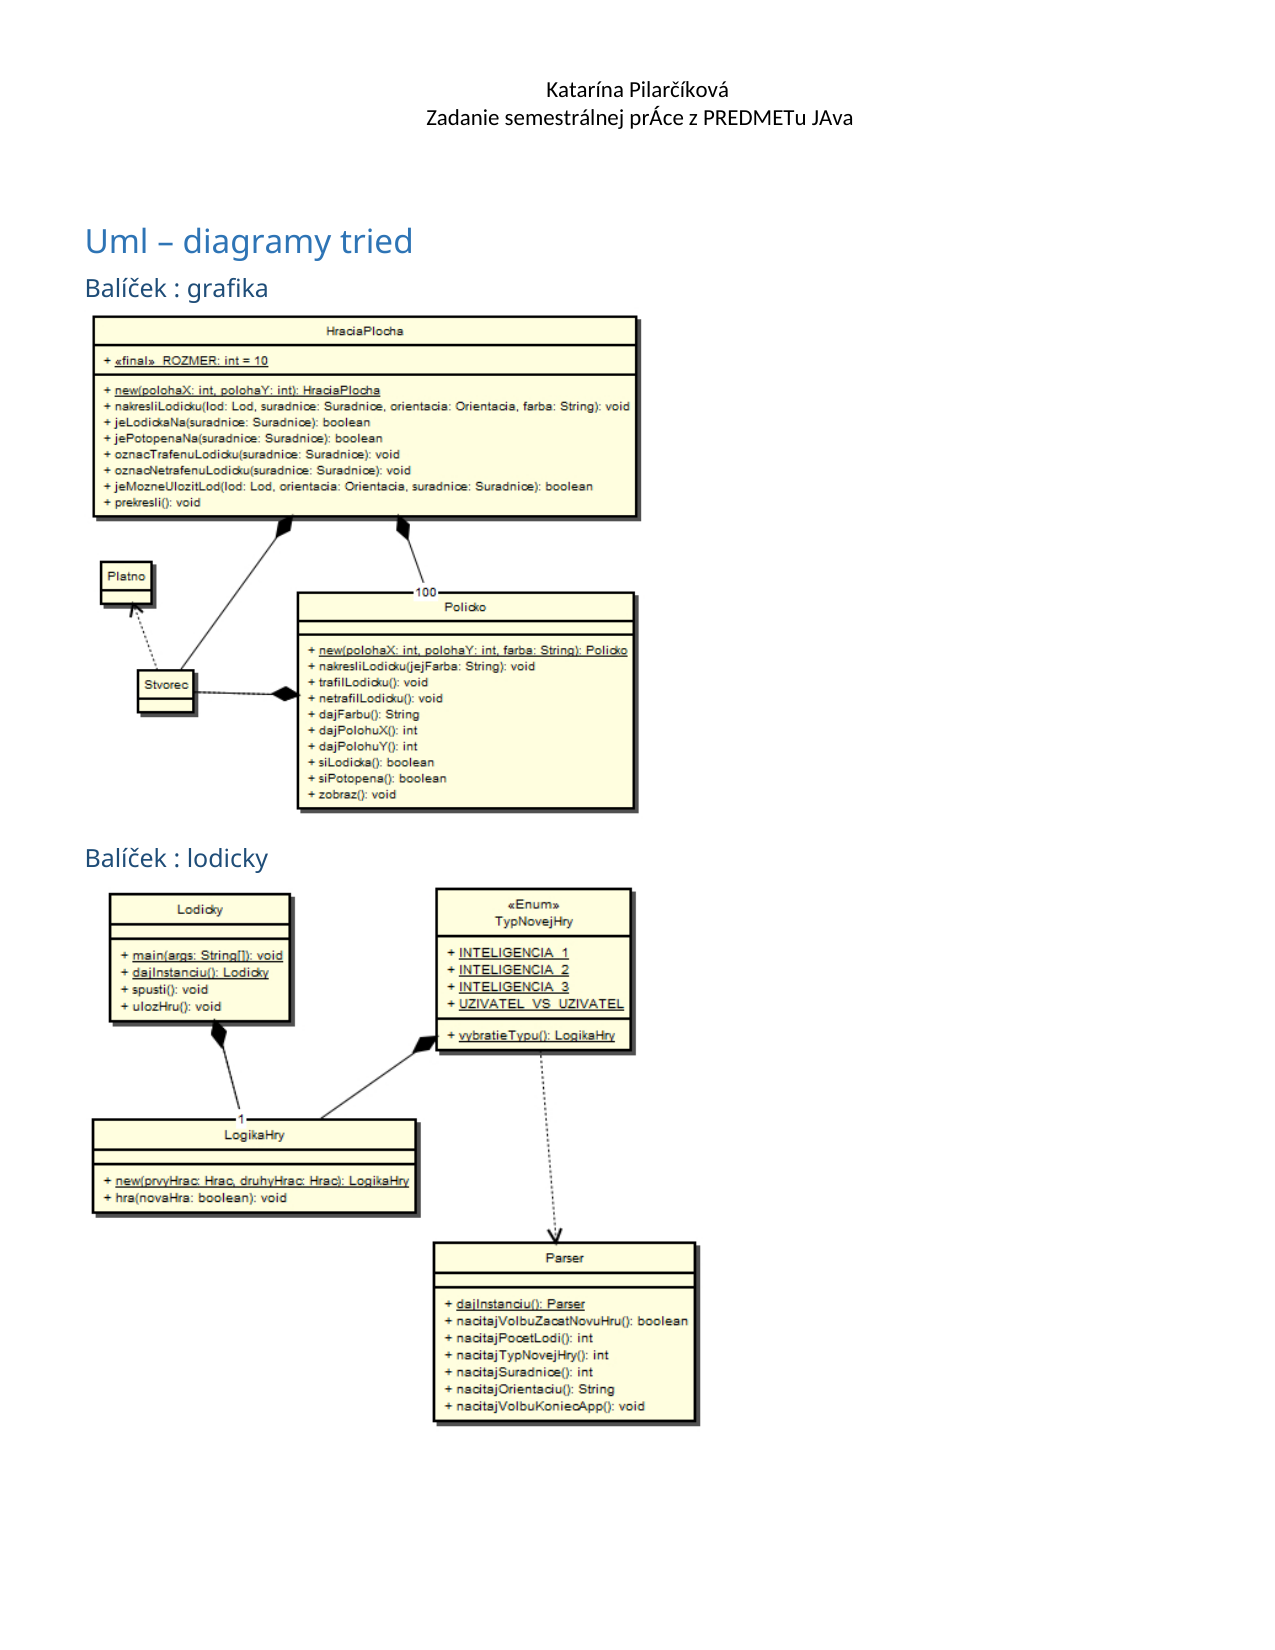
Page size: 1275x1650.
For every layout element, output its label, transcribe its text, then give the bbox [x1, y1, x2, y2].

picture [84, 877, 720, 1446]
subtitle Balíček : grafika [84, 271, 1191, 305]
subtitle Balíček : lodicky [84, 840, 1191, 874]
picture [84, 307, 656, 822]
subtitle Uml – diagramy tried [84, 218, 1191, 263]
